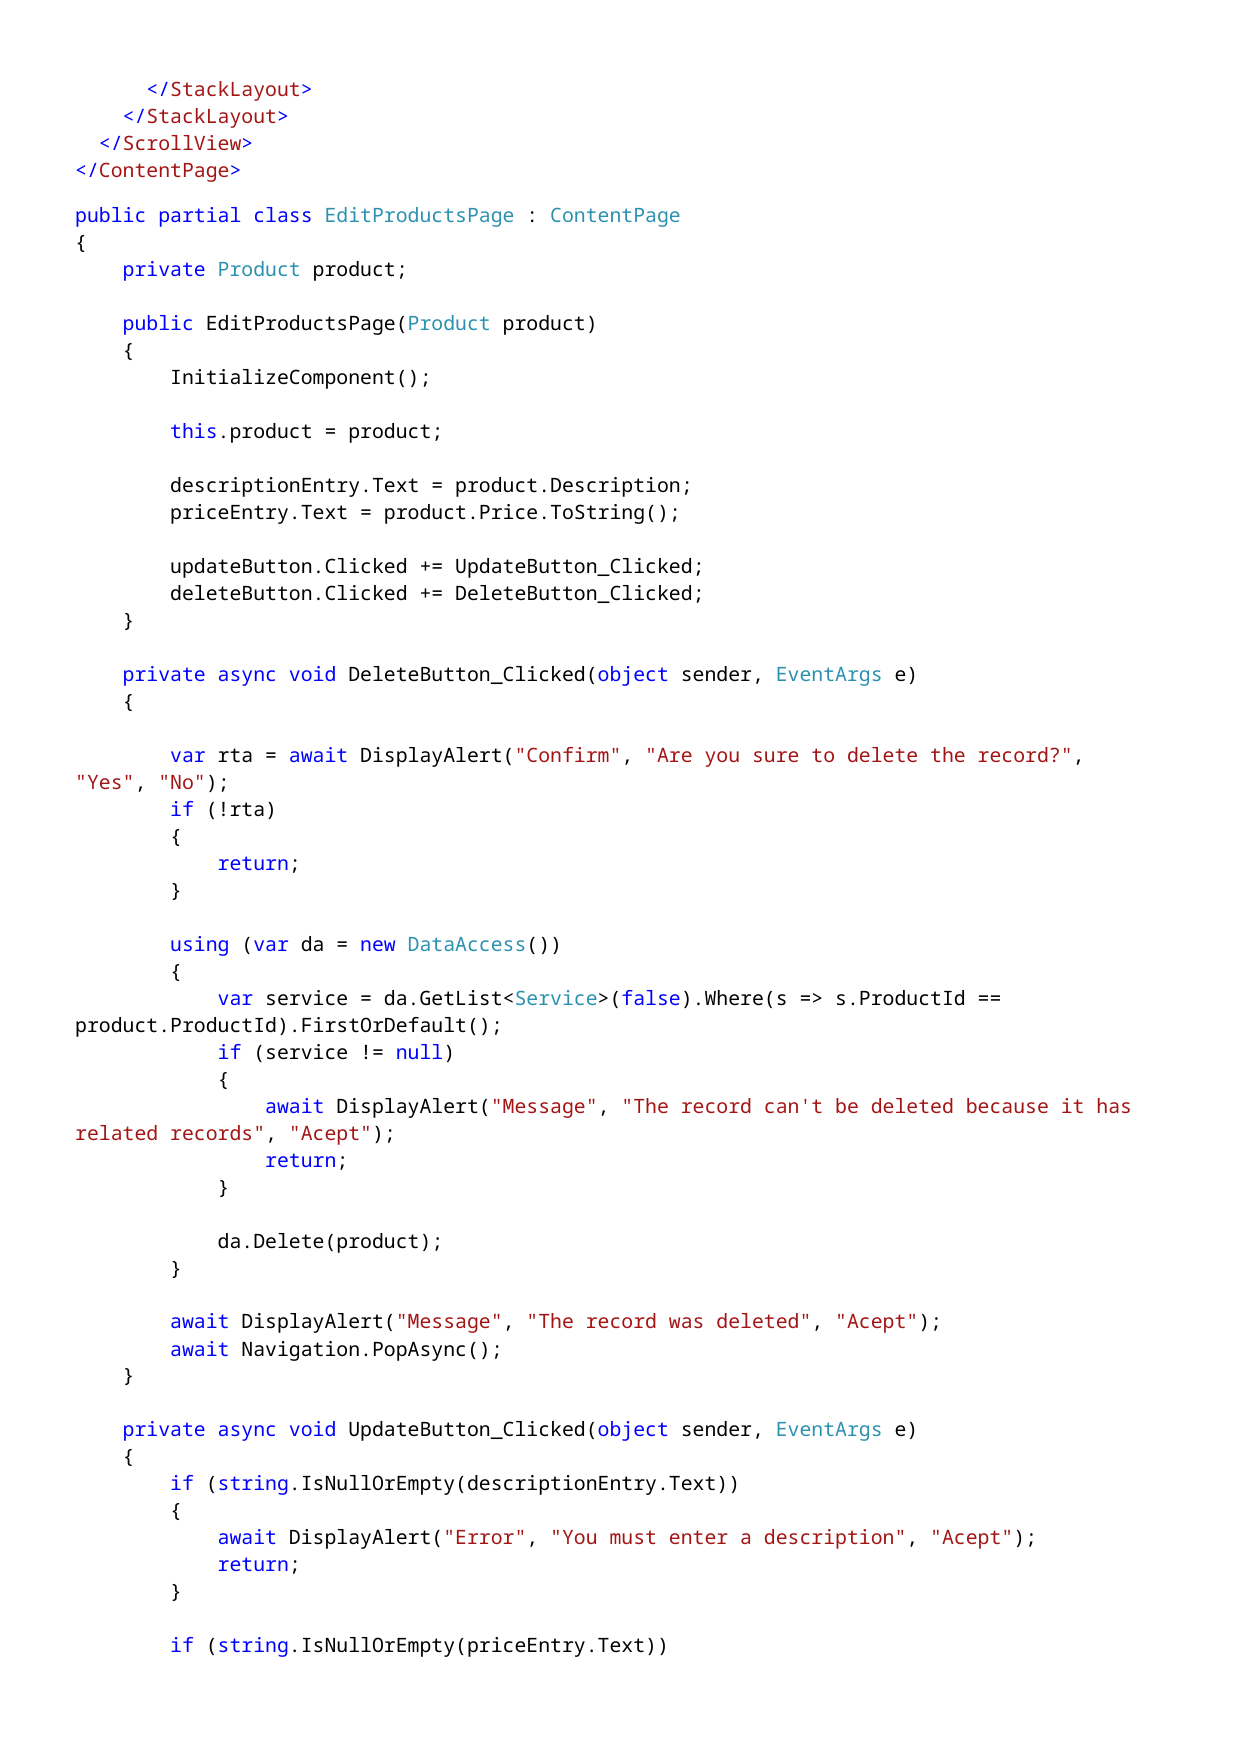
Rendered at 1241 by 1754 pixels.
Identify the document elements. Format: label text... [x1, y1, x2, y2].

text return; [75, 1146, 1165, 1173]
text </ScrollView> [75, 129, 1165, 156]
text } [75, 606, 1165, 633]
text descriptionEntry.Text = product.Description; [75, 471, 1165, 498]
text deleteButton.Clicked += DeleteButton_Clicked; [75, 579, 1165, 606]
text { [75, 1065, 1165, 1092]
text if (string.IsNullOrEmpty(descriptionEntry.Text)) [75, 1470, 1165, 1497]
text { [75, 337, 1165, 363]
text if (service != null) [75, 1038, 1165, 1065]
text await DisplayAlert("Message", "The record can't be deleted because it has related records", "Acept"); [75, 1092, 1165, 1146]
text da.Delete(product); [75, 1227, 1165, 1254]
text priceEntry.Text = product.Price.ToString(); [75, 498, 1165, 525]
text InitializeComponent(); [75, 363, 1165, 391]
text </StackLayout> [75, 75, 1165, 102]
text { [75, 1497, 1165, 1524]
text } [75, 1578, 1165, 1604]
text private Product product; [75, 256, 1165, 283]
text } [75, 1173, 1165, 1200]
text public partial class EditProductsPage : ContentPage [75, 202, 1165, 229]
text using (var da = new DataAccess()) [75, 930, 1165, 957]
text var rta = await DisplayAlert("Confirm", "Are you sure to delete the record?", "Yes", "No"); [75, 741, 1165, 795]
text await Navigation.PopAsync(); [75, 1335, 1165, 1362]
text updateButton.Clicked += UpdateButton_Clicked; [75, 552, 1165, 579]
text await DisplayAlert("Error", "You must enter a description", "Acept"); [75, 1524, 1165, 1551]
text await DisplayAlert("Message", "The record was deleted", "Acept"); [75, 1308, 1165, 1335]
text } [75, 1254, 1165, 1281]
text this.product = product; [75, 417, 1165, 444]
text private async void UpdateButton_Clicked(object sender, EventArgs e) [75, 1416, 1165, 1443]
text } [75, 876, 1165, 903]
text return; [75, 1551, 1165, 1578]
text { [75, 822, 1165, 849]
text { [75, 1443, 1165, 1470]
text if (!rta) [75, 795, 1165, 822]
text private async void DeleteButton_Clicked(object sender, EventArgs e) [75, 660, 1165, 687]
text return; [75, 849, 1165, 876]
text { [75, 957, 1165, 984]
text if (string.IsNullOrEmpty(priceEntry.Text)) [75, 1632, 1165, 1658]
text </StackLayout> [75, 102, 1165, 129]
text public EditProductsPage(Product product) [75, 309, 1165, 337]
text { [75, 687, 1165, 714]
text } [75, 1362, 1165, 1389]
text var service = da.GetList<Service>(false).Where(s => s.ProductId == product.ProductId).FirstOrDefault(); [75, 984, 1165, 1038]
text </ContentPage> [75, 156, 1165, 183]
text { [75, 229, 1165, 256]
